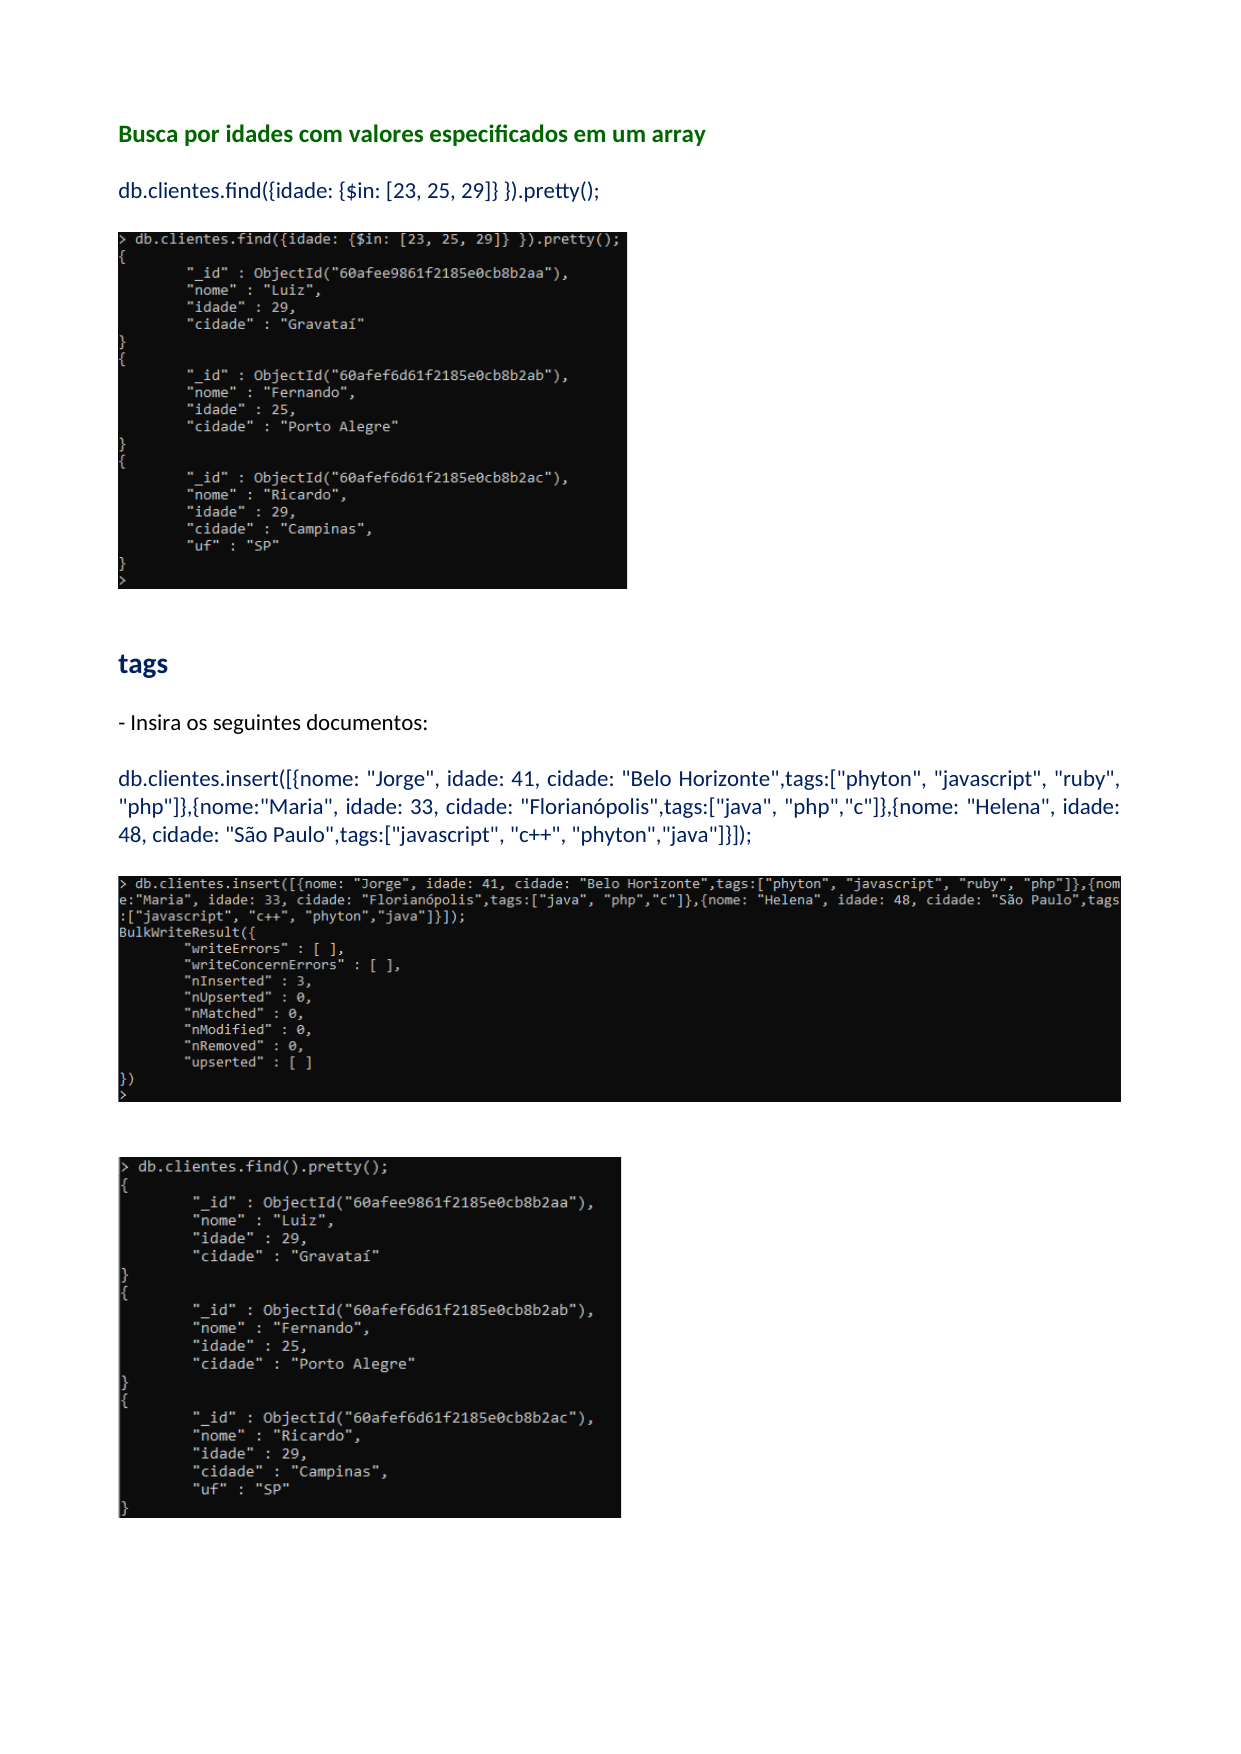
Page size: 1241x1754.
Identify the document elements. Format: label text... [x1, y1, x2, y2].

picture [118, 1157, 622, 1518]
subtitle Busca por idades com valores especificados em um array [118, 118, 1122, 149]
subtitle tags [118, 645, 1122, 680]
text db.clientes.find({idade: {$in: [23, 25, 29]} }).pretty(); [118, 177, 1122, 205]
text db.clientes.insert([{nome: "Jorge", idade: 41, cidade: "Belo Horizonte",tags:["phyton", "javascript", "ruby", "php"]},{nome:"Maria", idade: 33, cidade: "Florianópolis",tags:["java", "php","c"]},{nome: "Helena", idade: 48, cidade: "São Paulo",tags:["javascript", "c++", "phyton","java"]}]); [118, 764, 1122, 848]
picture [118, 232, 628, 589]
text - Insira os seguintes documentos: [118, 708, 1122, 736]
picture [118, 876, 1123, 1102]
